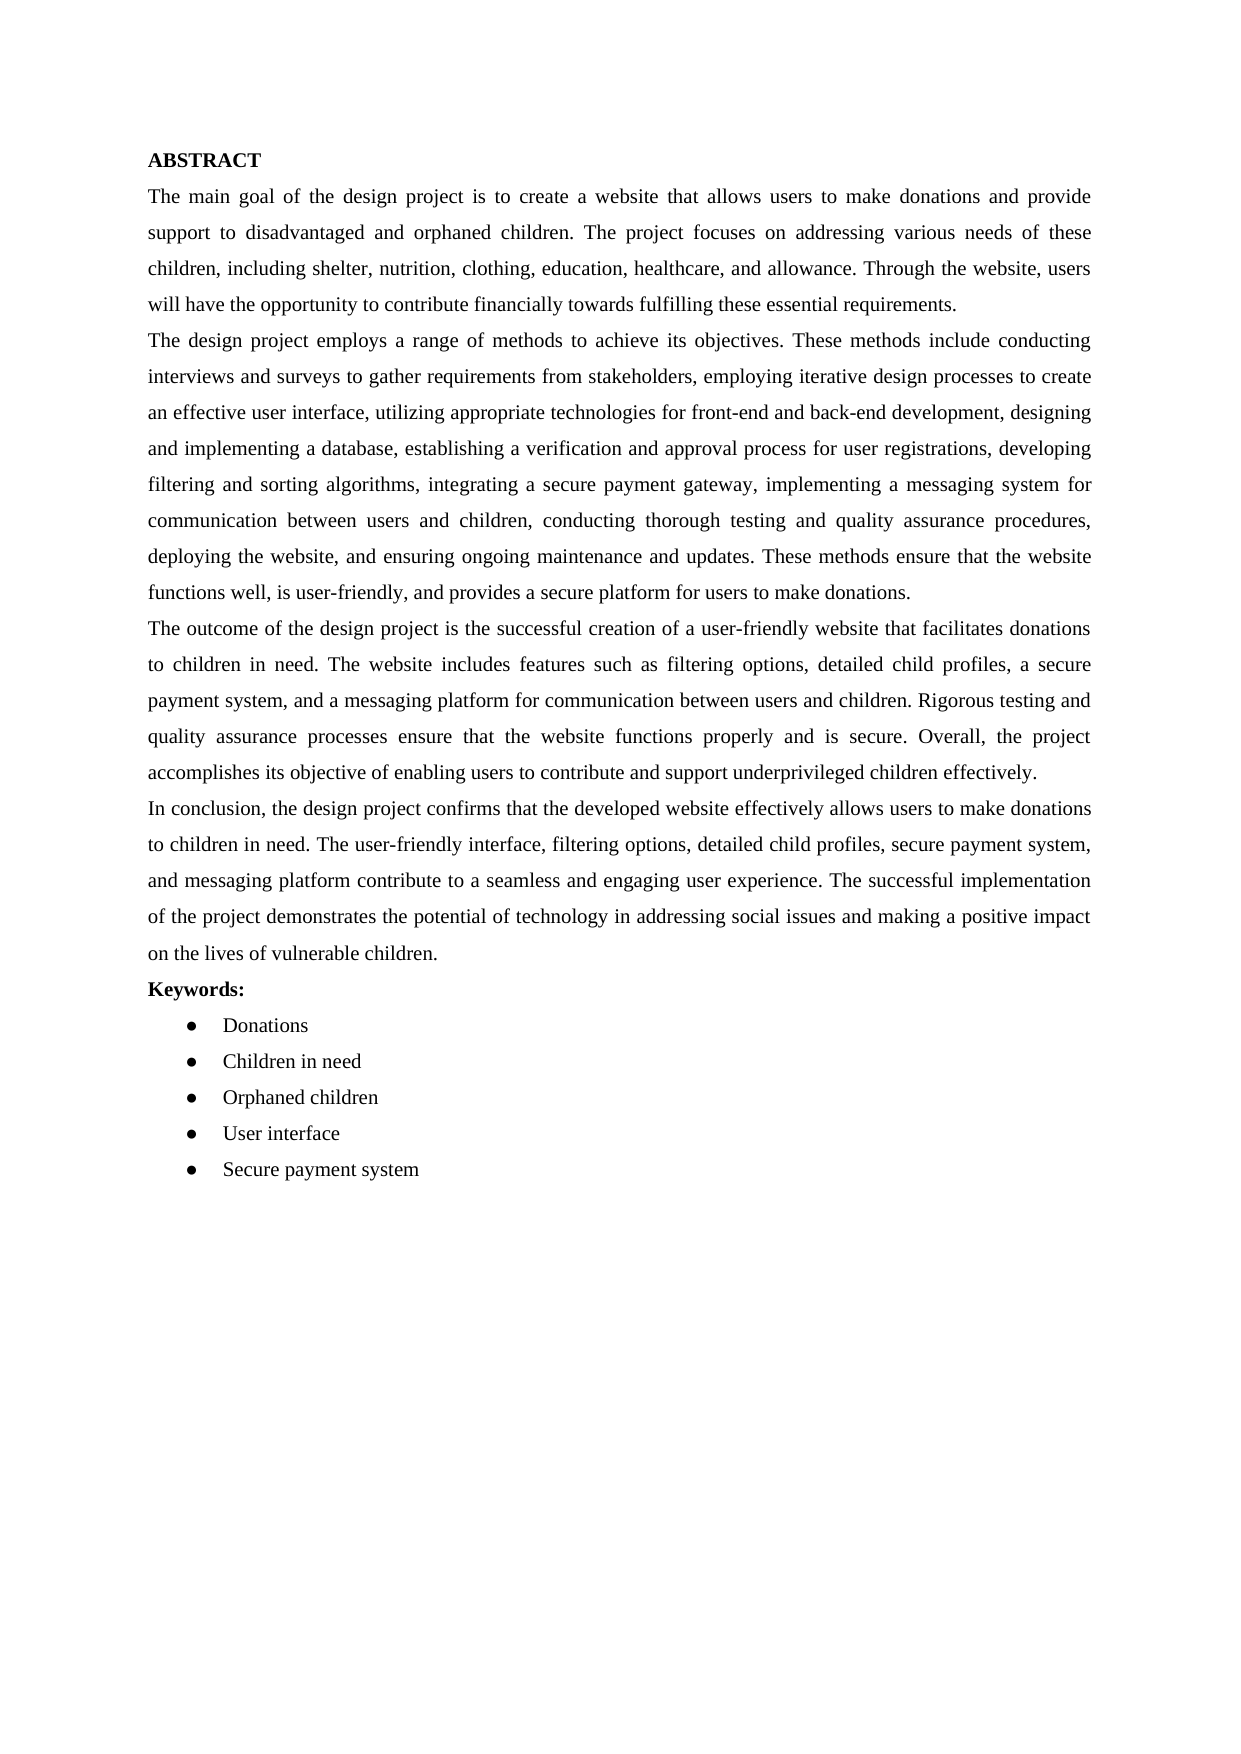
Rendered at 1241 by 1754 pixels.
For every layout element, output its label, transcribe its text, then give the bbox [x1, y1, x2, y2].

list Donations [185, 1013, 1093, 1037]
list Secure payment system [185, 1157, 1093, 1181]
text The design project employs a range of methods to achieve its objectives. These methods include conducting interviews and surveys to gather requirements from stakeholders, employing iterative design processes to create an effective user interface, utilizing appropriate technologies for front-end and back-end development, designing and implementing a database, establishing a verification and approval process for user registrations, developing filtering and sorting algorithms, integrating a secure payment gateway, implementing a messaging system for communication between users and children, conducting thorough testing and quality assurance procedures, deploying the website, and ensuring ongoing maintenance and updates. These methods ensure that the website functions well, is user-friendly, and provides a secure platform for users to make donations. [148, 328, 1093, 604]
list Children in need [185, 1049, 1093, 1073]
text Keywords: [148, 977, 1093, 1001]
text In conclusion, the design project confirms that the developed website effectively allows users to make donations to children in need. The user-friendly interface, filtering options, detailed child profiles, secure payment system, and messaging platform contribute to a seamless and engaging user experience. The successful implementation of the project demonstrates the potential of technology in addressing social issues and making a positive impact on the lives of vulnerable children. [148, 796, 1093, 964]
list Orphaned children [185, 1085, 1093, 1109]
text The main goal of the design project is to create a website that allows users to make donations and provide support to disadvantaged and orphaned children. The project focuses on addressing various needs of these children, including shelter, nutrition, clothing, education, healthcare, and allowance. Through the website, users will have the opportunity to contribute financially towards fulfilling these essential requirements. [148, 184, 1093, 316]
subtitle ABSTRACT [148, 148, 1093, 172]
text The outcome of the design project is the successful creation of a user-friendly website that facilitates donations to children in need. The website includes features such as filtering options, detailed child profiles, a secure payment system, and a messaging platform for communication between users and children. Rigorous testing and quality assurance processes ensure that the website functions properly and is secure. Overall, the project accomplishes its objective of enabling users to contribute and support underprivileged children effectively. [148, 616, 1093, 784]
list User interface [185, 1121, 1093, 1145]
